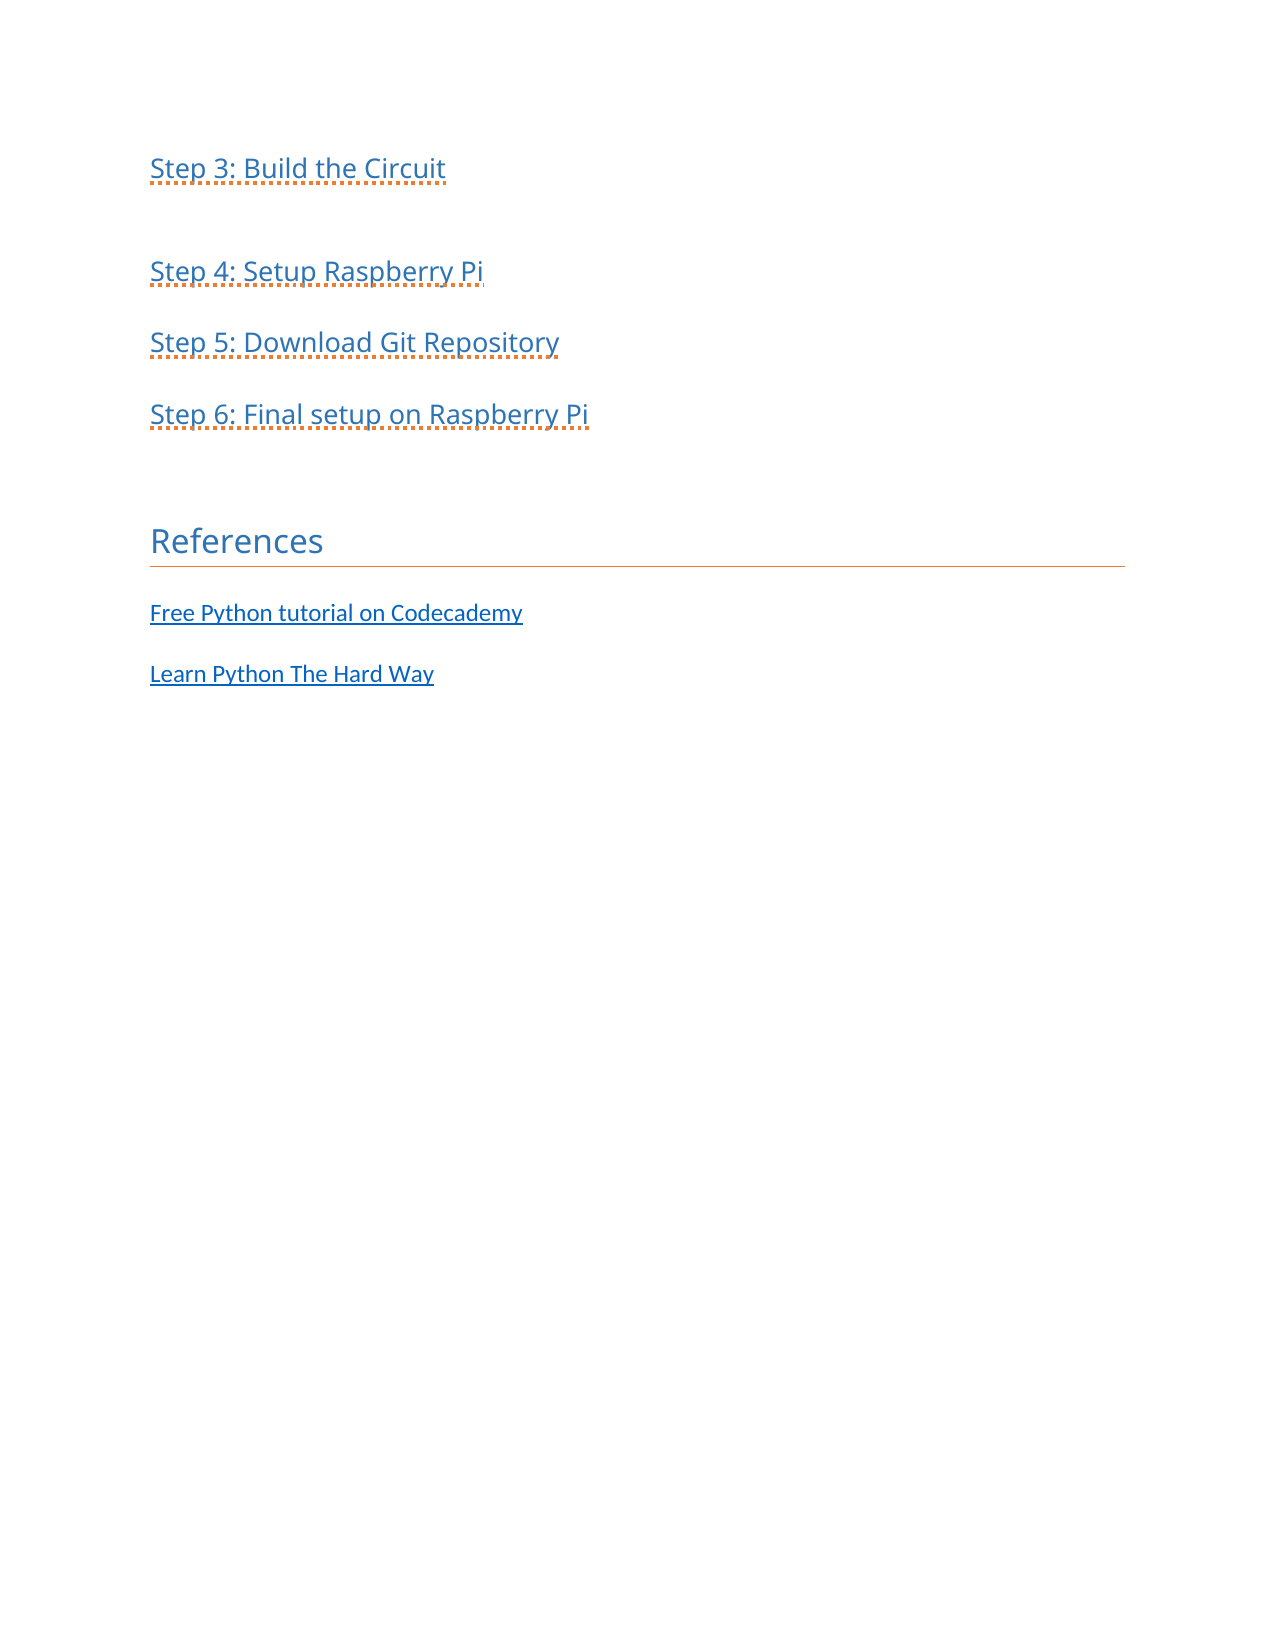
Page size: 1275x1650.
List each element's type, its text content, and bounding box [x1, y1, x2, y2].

subtitle Step 6: Final setup on Raspberry Pi [150, 395, 1125, 432]
subtitle Step 3: Build the Circuit [150, 150, 1125, 187]
subtitle References [150, 518, 1125, 566]
subtitle Step 4: Setup Raspberry Pi [150, 252, 1125, 289]
text Free Python tutorial on Codecademy [150, 597, 1125, 628]
subtitle Step 5: Download Git Repository [150, 324, 1125, 361]
text Learn Python The Hard Way [150, 658, 1125, 689]
